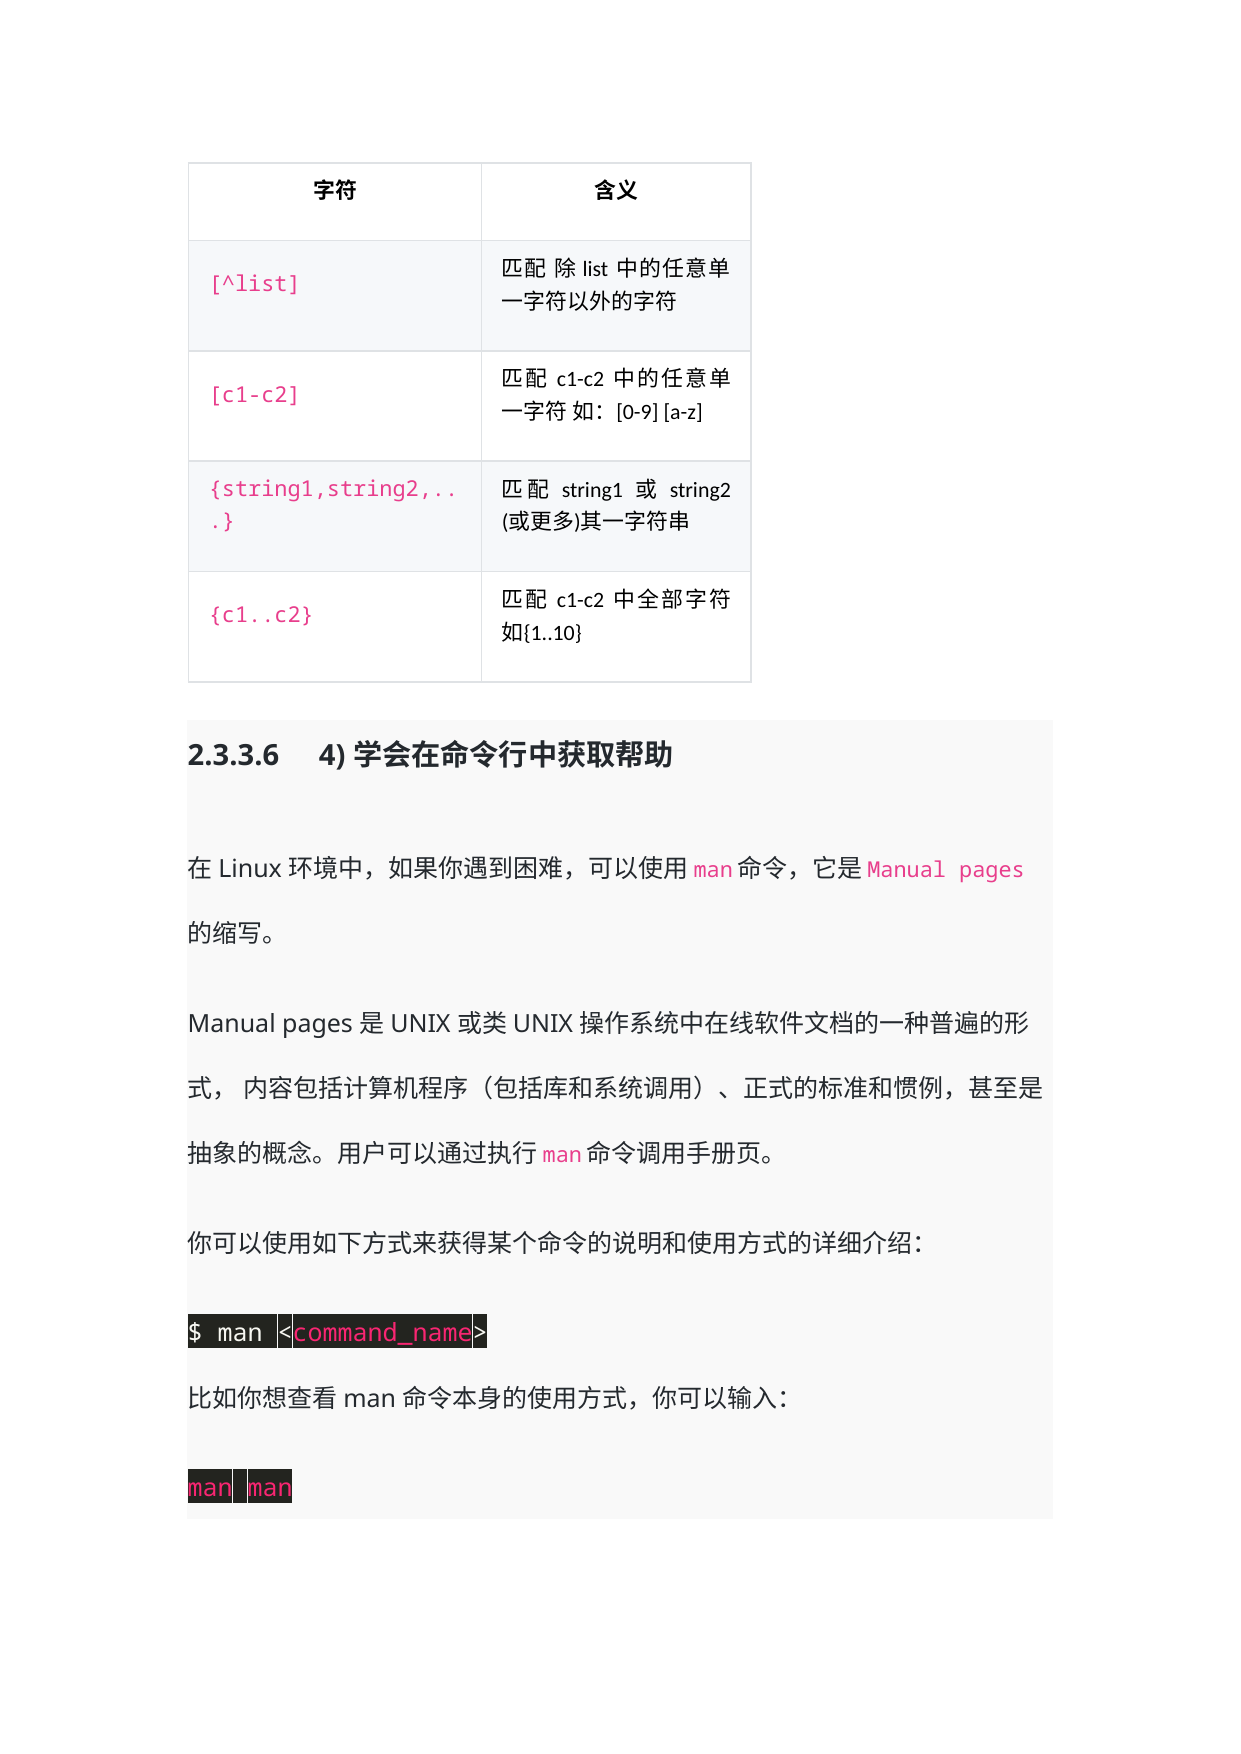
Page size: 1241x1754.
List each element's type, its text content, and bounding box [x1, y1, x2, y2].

table_cell 匹配 string1 或 string2 (或更多)其一字符串 [482, 462, 750, 571]
table_cell 匹配 c1-c2 中的任意单一字符 如：[0-9] [a-z] [482, 352, 750, 460]
table_header 字符 [189, 164, 481, 240]
table_cell 匹配 除list 中的任意单一字符以外的字符 [482, 241, 750, 350]
table_cell {string1,string2,...} [189, 462, 481, 571]
subtitle 4) 学会在命令行中获取帮助 [187, 720, 1053, 785]
text 在 Linux 环境中，如果你遇到困难，可以使用man命令，它是Manual pages的缩写。 [187, 834, 1053, 964]
text 比如你想查看 man 命令本身的使用方式，你可以输入： [187, 1364, 1053, 1429]
text $ man <command_name> [187, 1299, 1053, 1364]
table_cell [^list] [189, 241, 481, 350]
table_cell 匹配 c1-c2 中全部字符 如{1..10} [482, 572, 750, 681]
table_header 含义 [482, 164, 750, 240]
text man man [187, 1454, 1053, 1519]
table_cell [c1-c2] [189, 352, 481, 460]
text Manual pages 是 UNIX 或类 UNIX 操作系统中在线软件文档的一种普遍的形式， 内容包括计算机程序（包括库和系统调用）、正式的标准和惯例，甚至是抽象的概念。用户可以通过执行man命令调用手册页。 [187, 989, 1053, 1184]
text 你可以使用如下方式来获得某个命令的说明和使用方式的详细介绍： [187, 1209, 1053, 1274]
table_cell {c1..c2} [189, 572, 481, 681]
